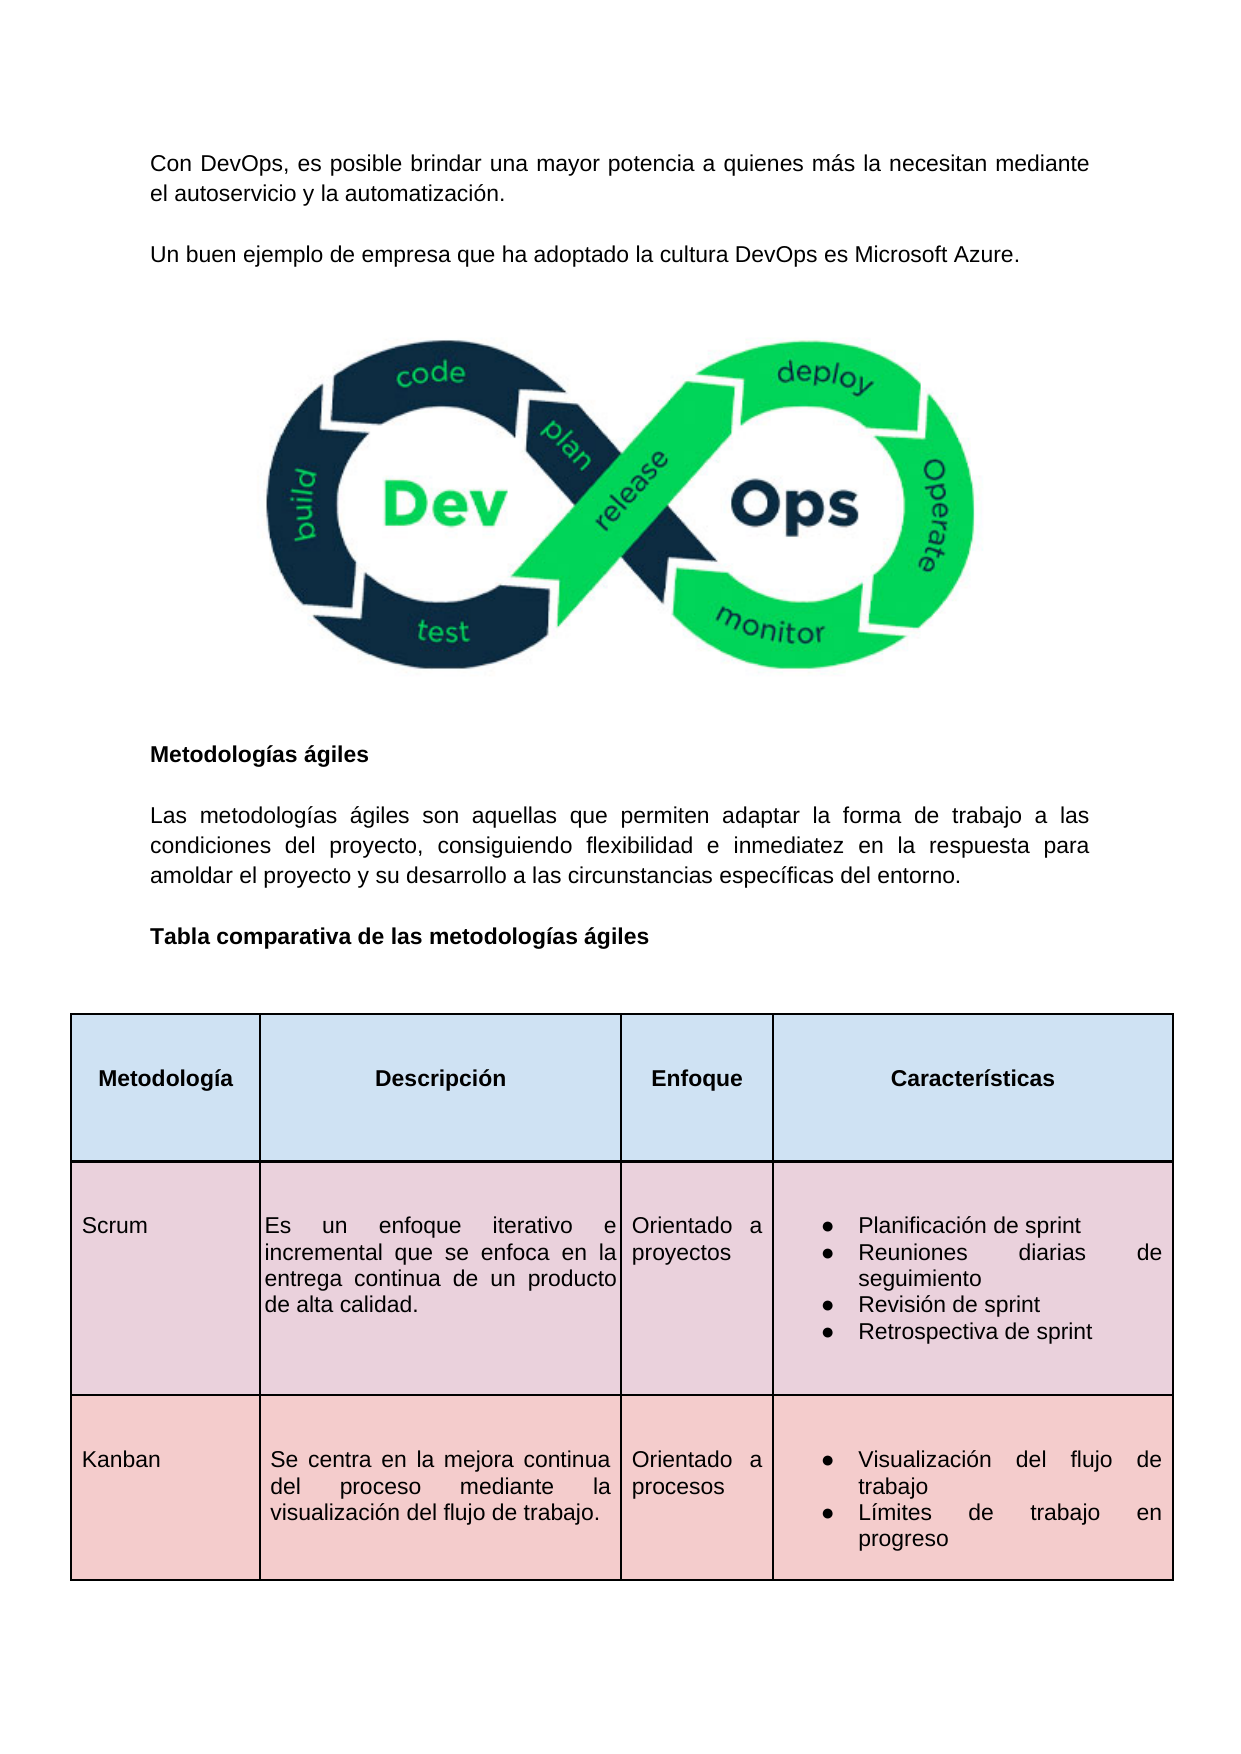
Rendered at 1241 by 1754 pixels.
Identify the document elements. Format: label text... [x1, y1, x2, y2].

text Un buen ejemplo de empresa que ha adoptado la cultura DevOps es Microsoft Azure. [150, 241, 1090, 267]
table_header Descripción [261, 1015, 620, 1160]
table_cell Scrum [72, 1163, 259, 1394]
table_cell Kanban [72, 1396, 259, 1579]
table_cell Planificación de sprint Reuniones diarias de seguimiento Revisión de sprint Retrospectiva de sprint [774, 1163, 1172, 1394]
table_cell Es un enfoque iterativo e incremental que se enfoca en la entrega continua de un producto de alta calidad. [261, 1163, 620, 1394]
table_cell Orientado a proyectos [622, 1163, 772, 1394]
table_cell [622, 1396, 772, 1579]
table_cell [774, 1396, 1172, 1579]
text Tabla comparativa de las metodologías ágiles [150, 923, 1090, 949]
text Las metodologías ágiles son aquellas que permiten adaptar la forma de trabajo a las condiciones del proyecto, consiguiendo flexibilidad e inmediatez en la respuesta para amoldar el proyecto y su desarrollo a las circunstancias específicas del entorno. [150, 802, 1090, 888]
table_header Enfoque [622, 1015, 772, 1160]
table_header Características [774, 1015, 1172, 1160]
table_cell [261, 1396, 620, 1579]
picture [245, 301, 995, 708]
table_header Metodología [72, 1015, 259, 1160]
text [150, 150, 1090, 207]
text Metodologías ágiles [150, 741, 1090, 768]
